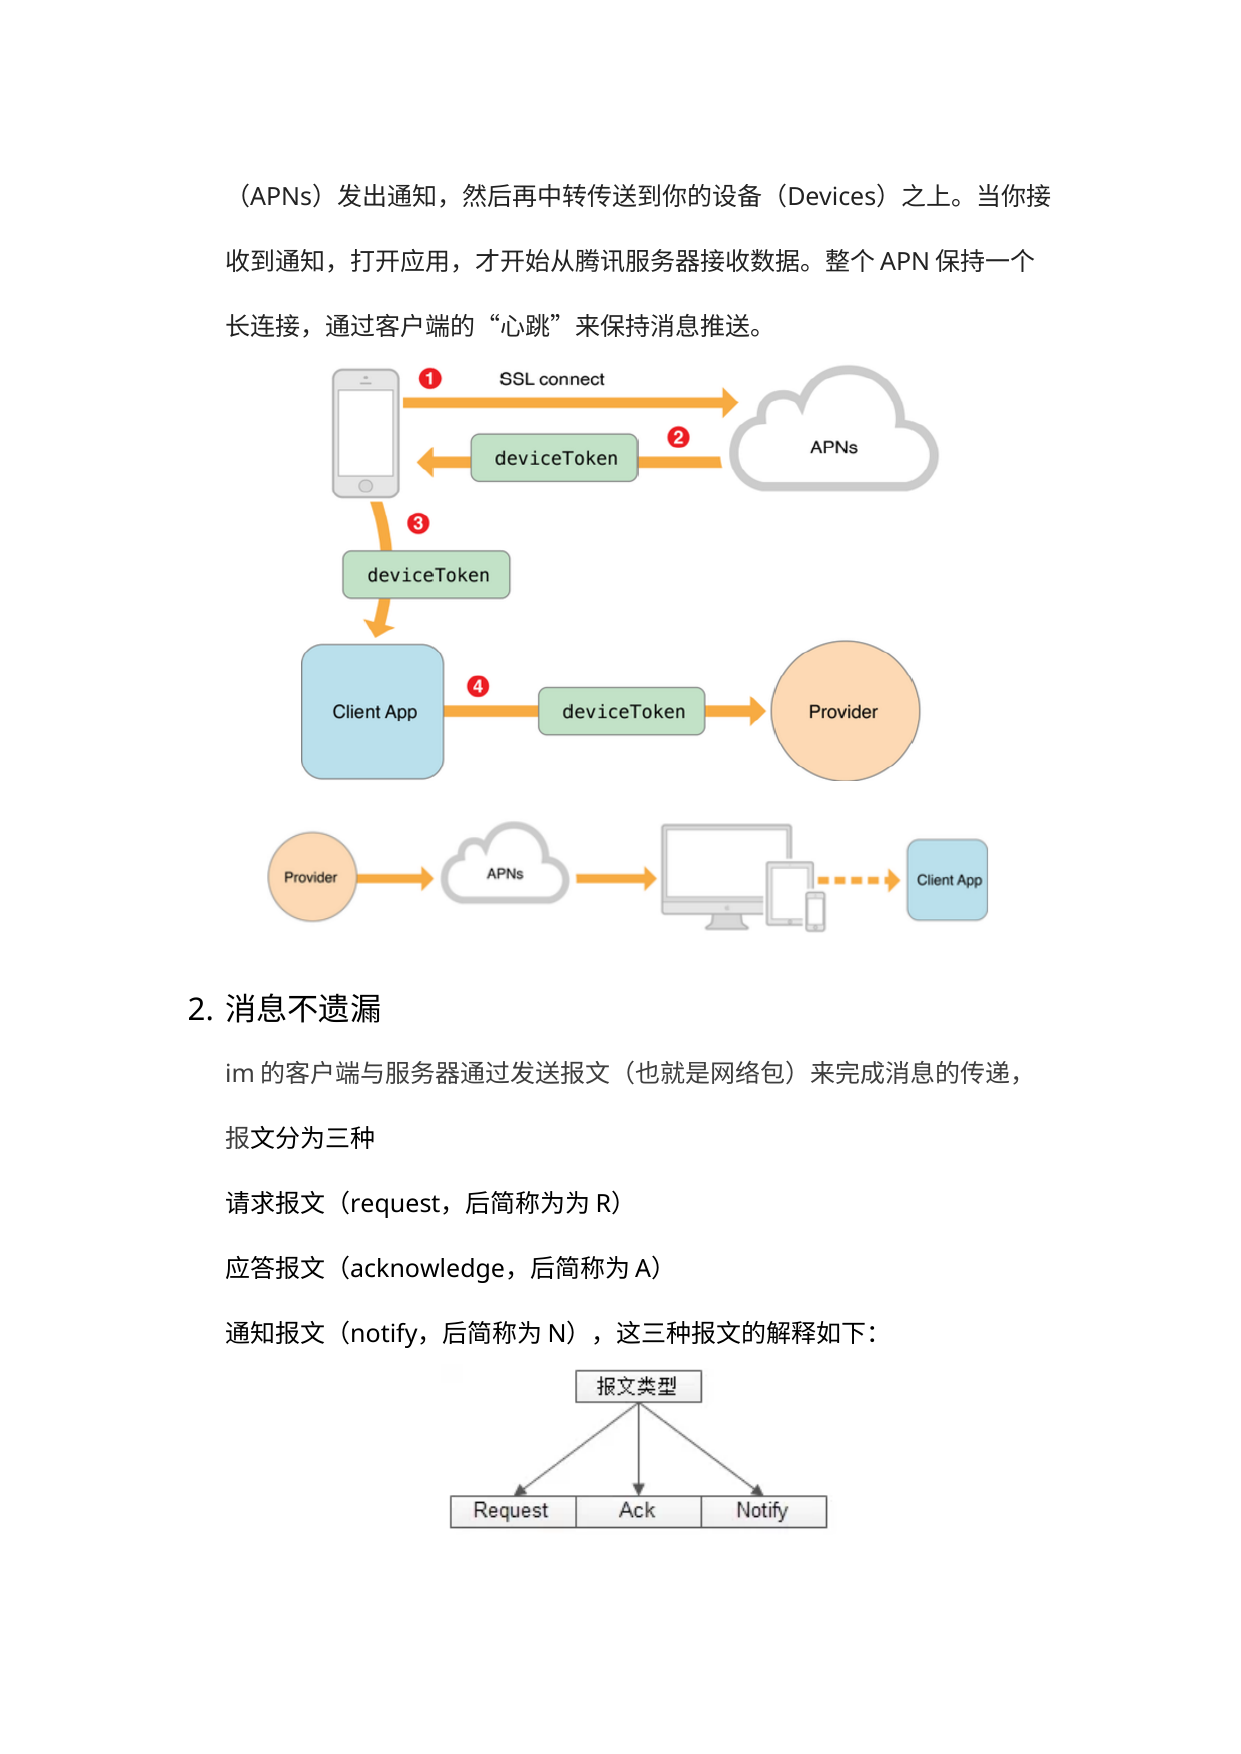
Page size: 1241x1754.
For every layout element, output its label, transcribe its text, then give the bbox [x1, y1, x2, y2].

text im的客户端与服务器通过发送报文（也就是网络包）来完成消息的传递，报文分为三种 [225, 1039, 1053, 1169]
picture [441, 1364, 837, 1538]
list 消息不遗漏 [187, 974, 1053, 1039]
text 通知报文（notify，后简称为N），这三种报文的解释如下： [225, 1299, 1053, 1364]
text 应答报文（acknowledge，后简称为A） [225, 1234, 1053, 1299]
text 请求报文（request，后简称为为R） [225, 1169, 1053, 1234]
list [225, 162, 1053, 357]
picture [297, 357, 981, 789]
picture [256, 812, 1022, 934]
